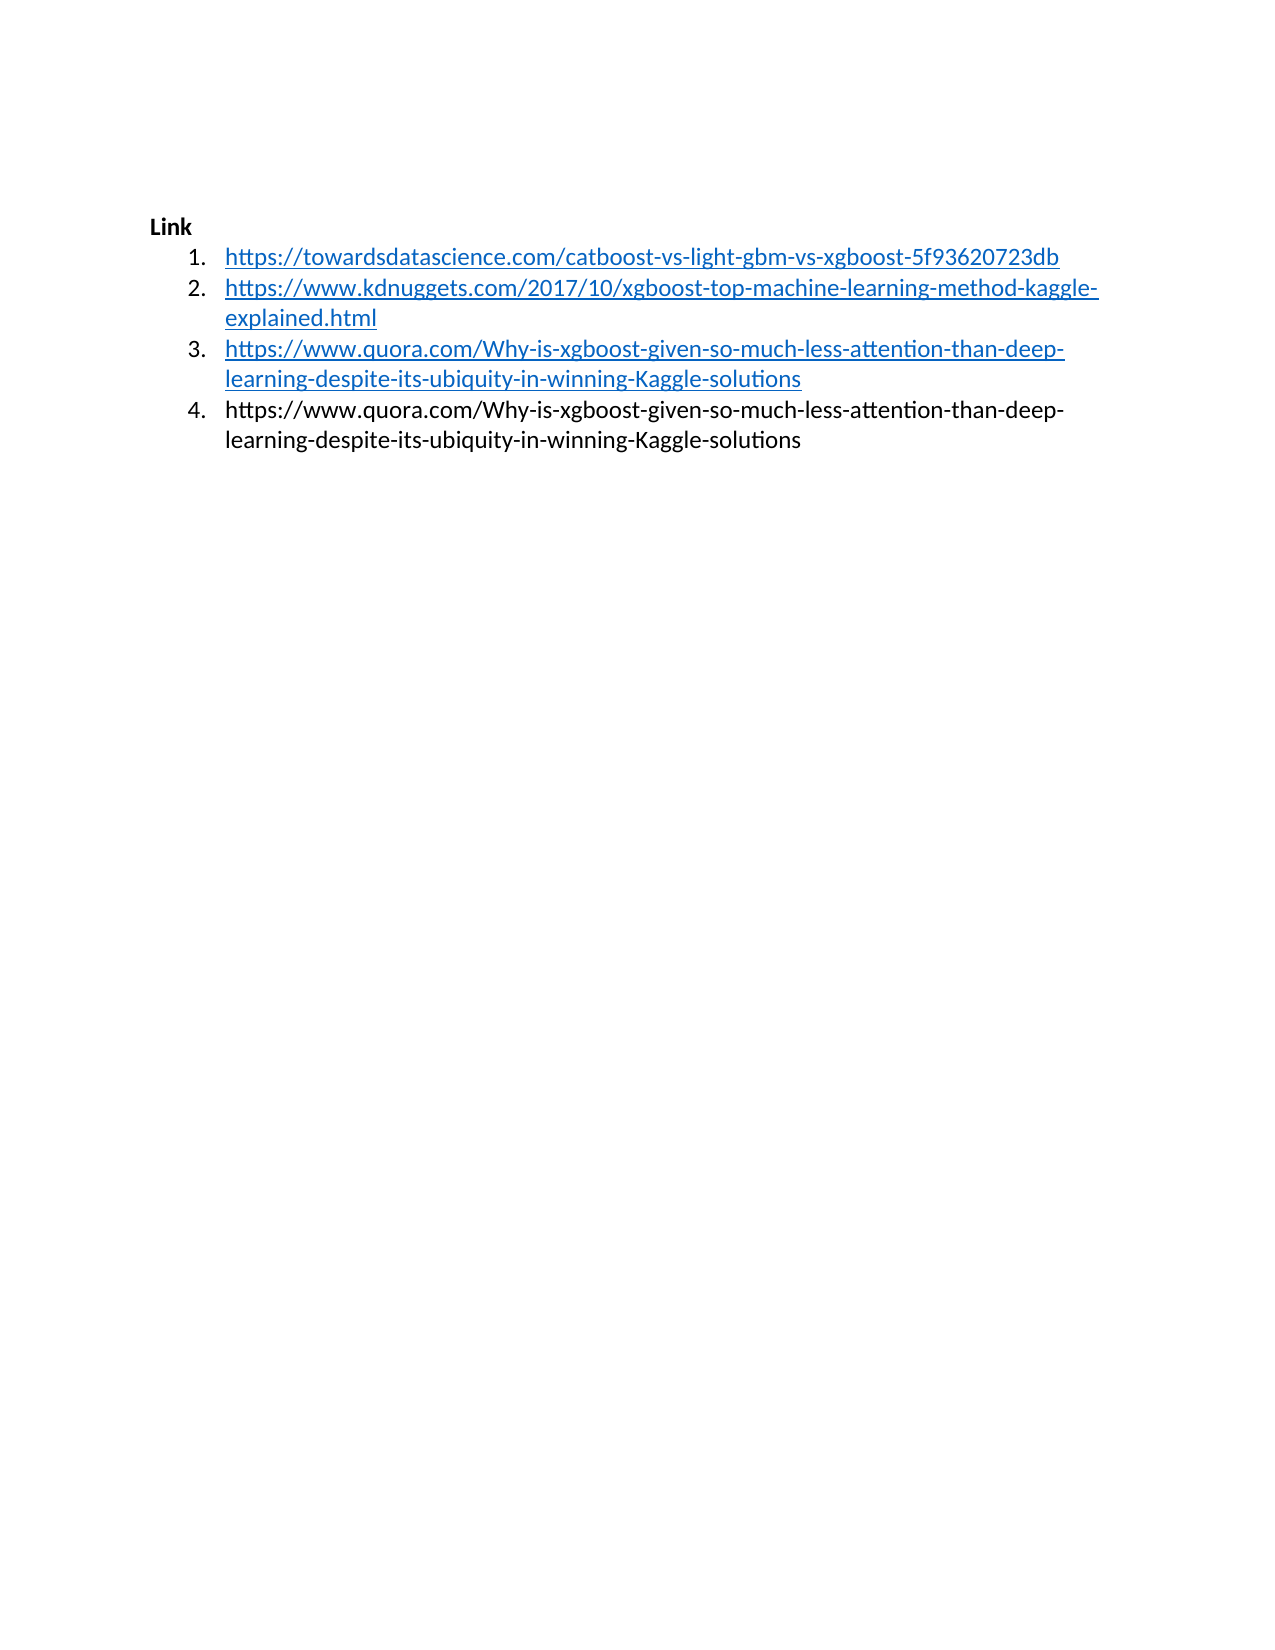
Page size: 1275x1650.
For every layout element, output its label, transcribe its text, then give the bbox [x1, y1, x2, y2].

text Link [150, 211, 1125, 242]
list https://www.quora.com/Why-is-xgboost-given-so-much-less-attention-than-deep-learning-despite-its-ubiquity-in-winning-Kaggle-solutions [187, 394, 1125, 455]
list https://towardsdatascience.com/catboost-vs-light-gbm-vs-xgboost-5f93620723db [187, 242, 1125, 272]
list https://www.quora.com/Why-is-xgboost-given-so-much-less-attention-than-deep-learning-despite-its-ubiquity-in-winning-Kaggle-solutions [187, 333, 1125, 394]
list https://www.kdnuggets.com/2017/10/xgboost-top-machine-learning-method-kaggle-explained.html [187, 272, 1125, 333]
